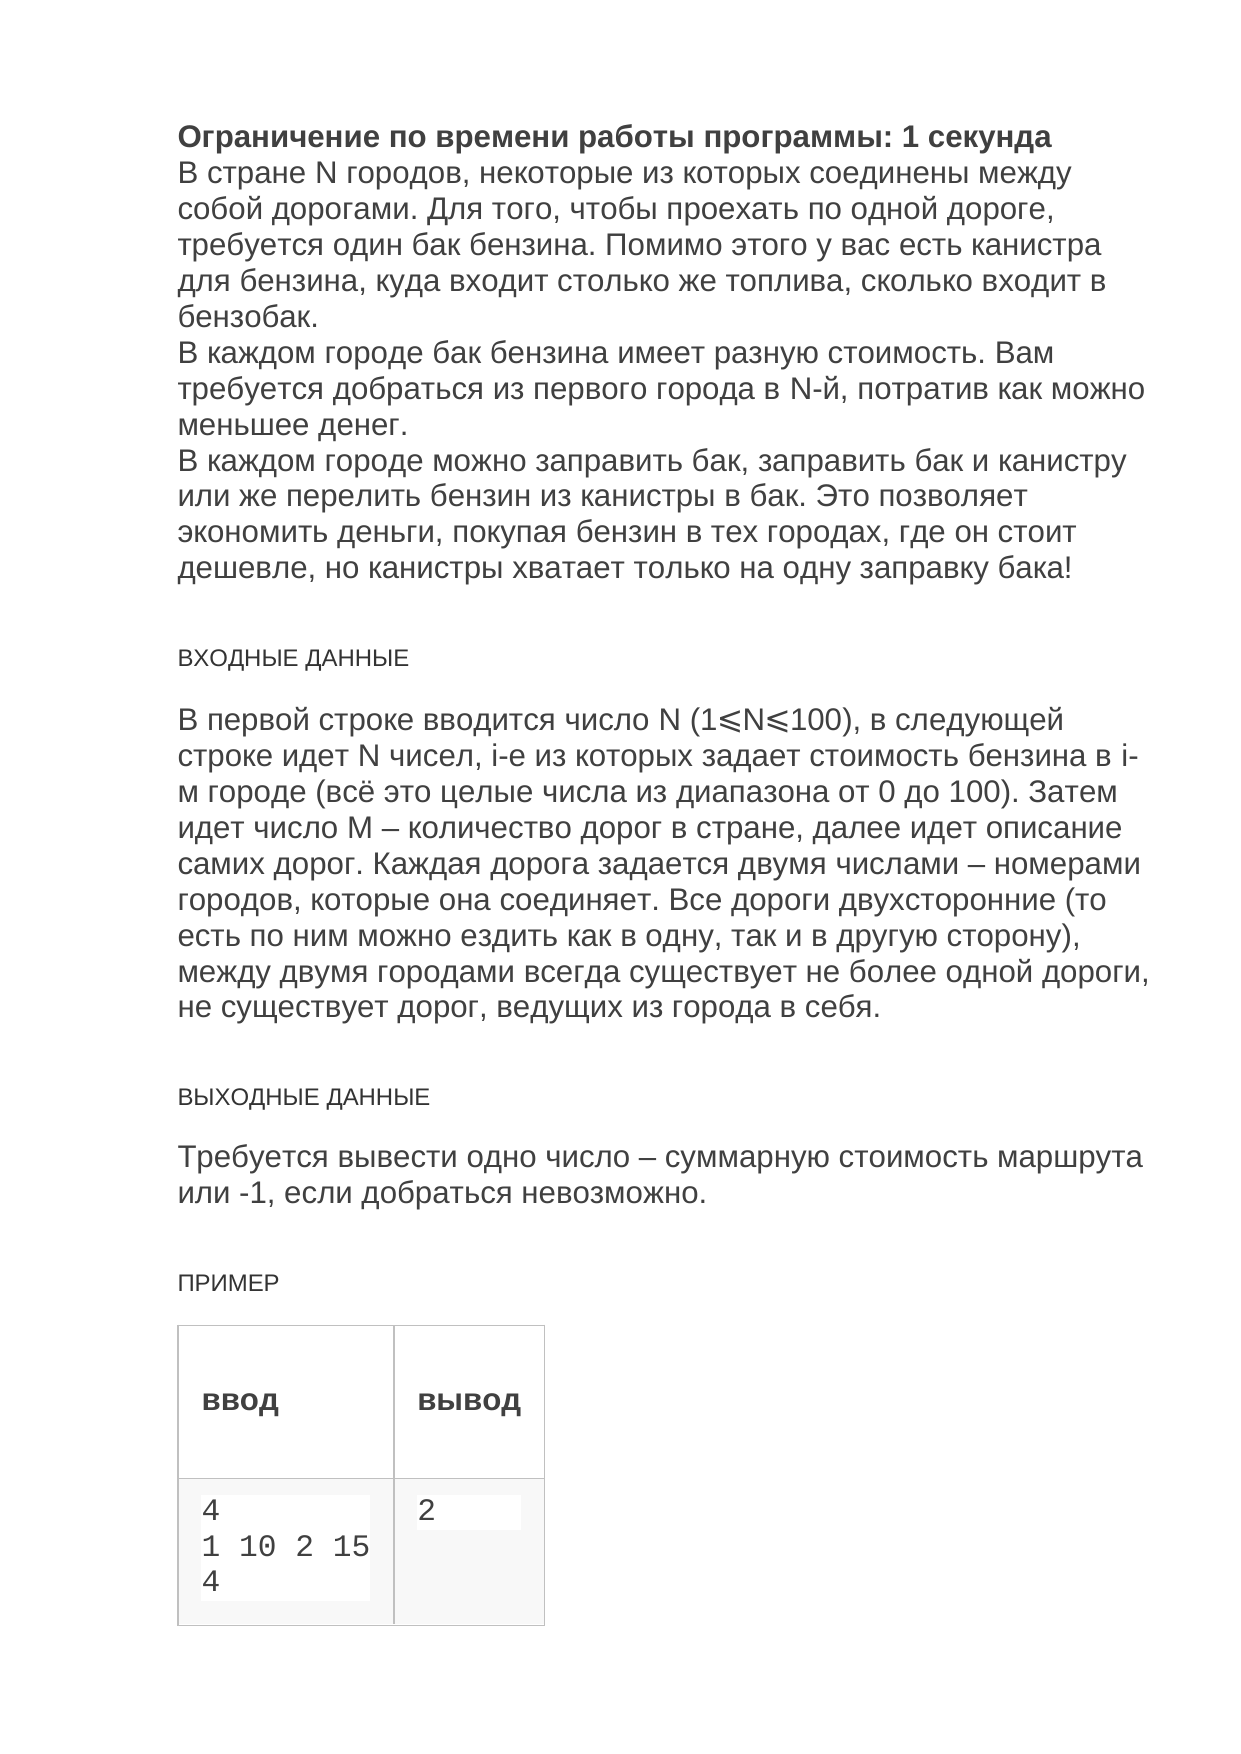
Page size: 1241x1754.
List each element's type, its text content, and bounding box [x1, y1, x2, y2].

text ВХОДНЫЕ ДАННЫЕ [177, 632, 1152, 671]
text Требуется вывести одно число – суммарную стоимость маршрута или -1, если добраться невозможно. [177, 1138, 1152, 1210]
text В каждом городе можно заправить бак, заправить бак и канистру или же перелить бензин из канистры в бак. Это позволяет экономить деньги, покупая бензин в тех городах, где он стоит дешевле, но канистры хватает только на одну заправку бака! [177, 442, 1152, 585]
text ВЫХОДНЫЕ ДАННЫЕ [177, 1071, 1152, 1110]
table_header вывод [395, 1326, 544, 1478]
text В каждом городе бак бензина имеет разную стоимость. Вам требуется добраться из первого города в N-й, потратив как можно меньшее денег. [177, 334, 1152, 442]
text Ограничение по времени работы программы: 1 секунда [177, 118, 1152, 154]
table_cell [179, 1479, 393, 1624]
text В первой строке вводится число N (1⩽N⩽100), в следующей строке идет N чисел, i-е из которых задает стоимость бензина в i-м городе (всё это целые числа из диапазона от 0 до 100). Затем идет число M – количество дорог в стране, далее идет описание самих дорог. Каждая дорога задается двумя числами – номерами городов, которые она соединяет. Все дороги двухсторонние (то есть по ним можно ездить как в одну, так и в другую сторону), между двумя городами всегда существует не более одной дороги, не существует дорог, ведущих из города в себя. [177, 699, 1152, 1024]
table_cell 2 [395, 1479, 544, 1624]
text В стране N городов, некоторые из которых соединены между собой дорогами. Для того, чтобы проехать по одной дороге, требуется один бак бензина. Помимо этого у вас есть канистра для бензина, куда входит столько же топлива, сколько входит в бензобак. [177, 154, 1152, 334]
text ПРИМЕР [177, 1257, 1152, 1296]
table_header ввод [179, 1326, 393, 1478]
